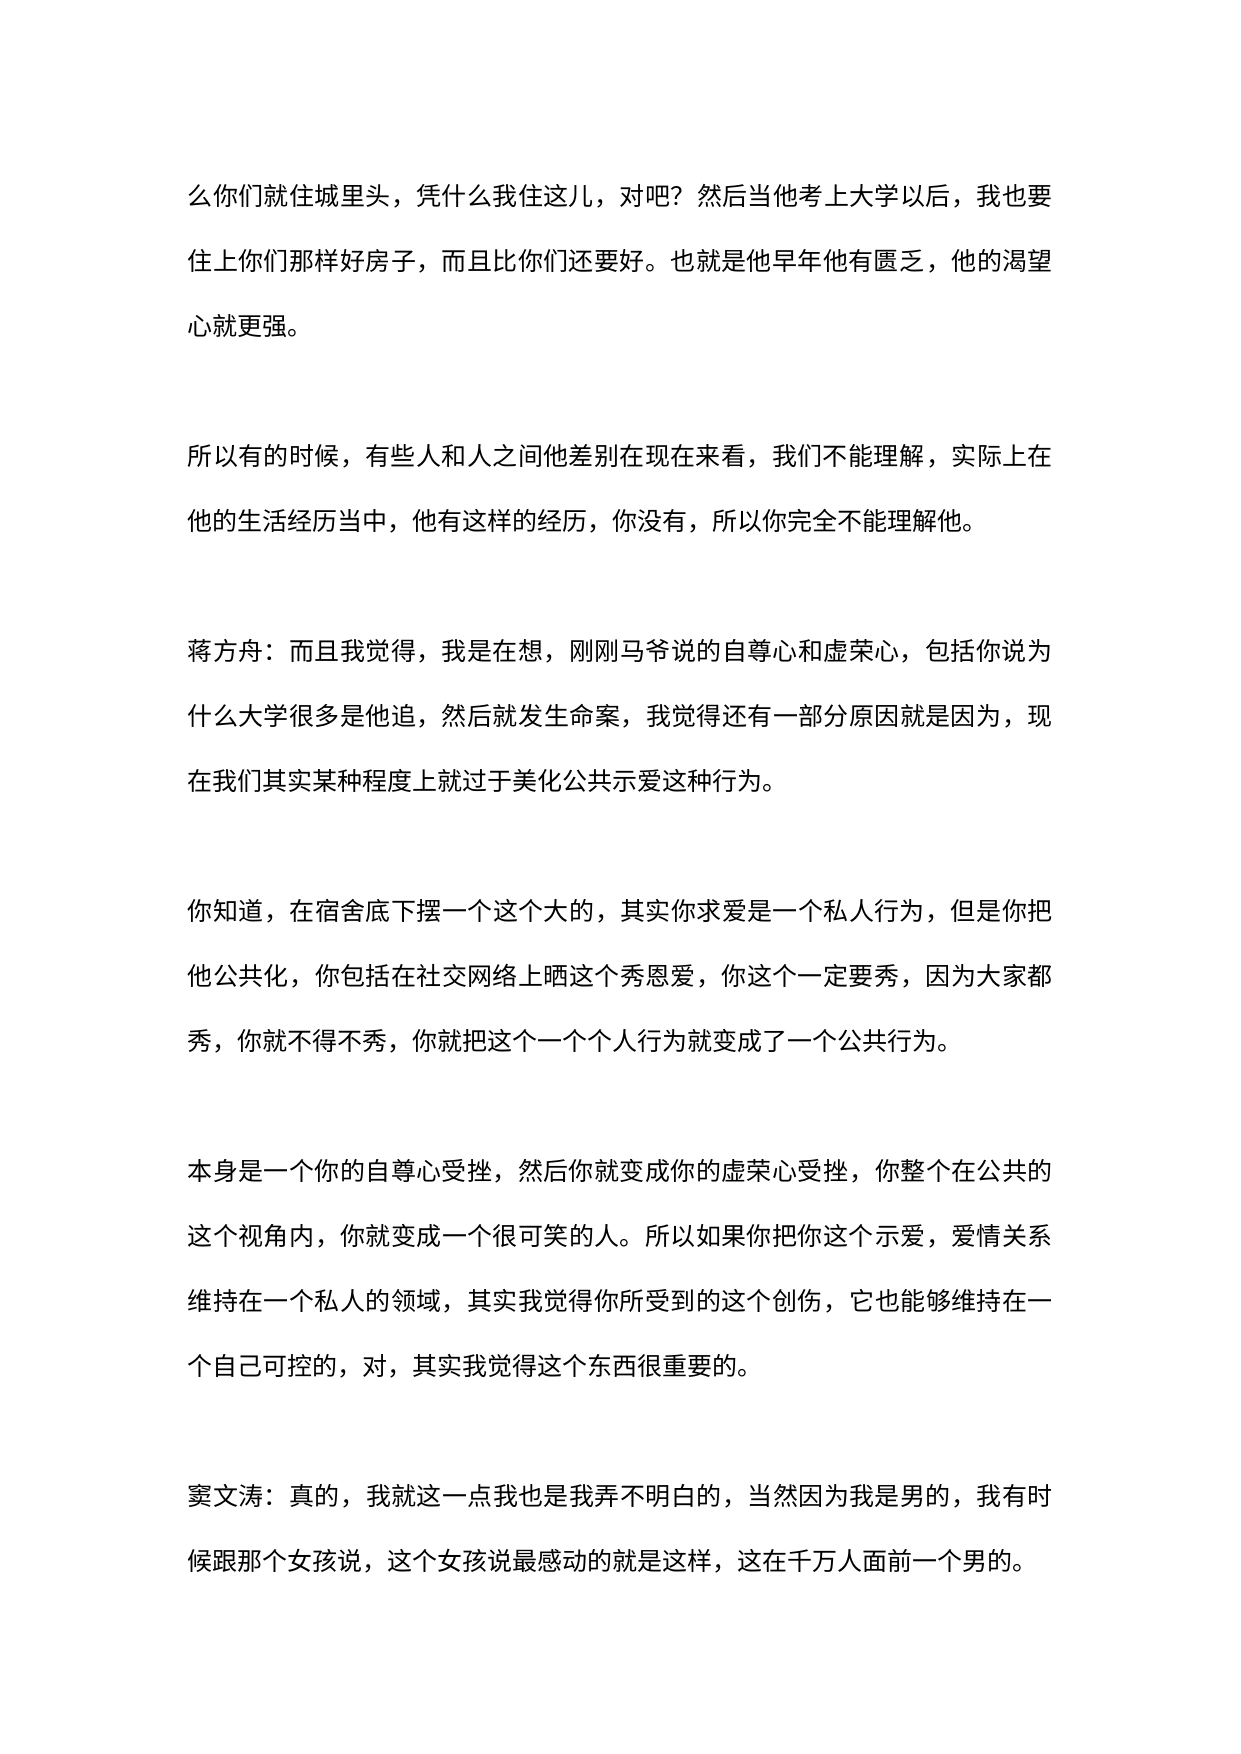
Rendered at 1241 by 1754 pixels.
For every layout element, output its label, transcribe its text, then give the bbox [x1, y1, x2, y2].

text 你知道，在宿舍底下摆一个这个大的，其实你求爱是一个私人行为，但是你把他公共化，你包括在社交网络上晒这个秀恩爱，你这个一定要秀，因为大家都秀，你就不得不秀，你就把这个一个个人行为就变成了一个公共行为。 [187, 877, 1053, 1072]
text 所以有的时候，有些人和人之间他差别在现在来看，我们不能理解，实际上在他的生活经历当中，他有这样的经历，你没有，所以你完全不能理解他。 [187, 422, 1053, 552]
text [187, 162, 1053, 357]
text 本身是一个你的自尊心受挫，然后你就变成你的虚荣心受挫，你整个在公共的这个视角内，你就变成一个很可笑的人。所以如果你把你这个示爱，爱情关系维持在一个私人的领域，其实我觉得你所受到的这个创伤，它也能够维持在一个自己可控的，对，其实我觉得这个东西很重要的。 [187, 1137, 1053, 1397]
text 蒋方舟：而且我觉得，我是在想，刚刚马爷说的自尊心和虚荣心，包括你说为什么大学很多是他追，然后就发生命案，我觉得还有一部分原因就是因为，现在我们其实某种程度上就过于美化公共示爱这种行为。 [187, 617, 1053, 812]
text 窦文涛：真的，我就这一点我也是我弄不明白的，当然因为我是男的，我有时候跟那个女孩说，这个女孩说最感动的就是这样，这在千万人面前一个男的。 [187, 1462, 1053, 1592]
